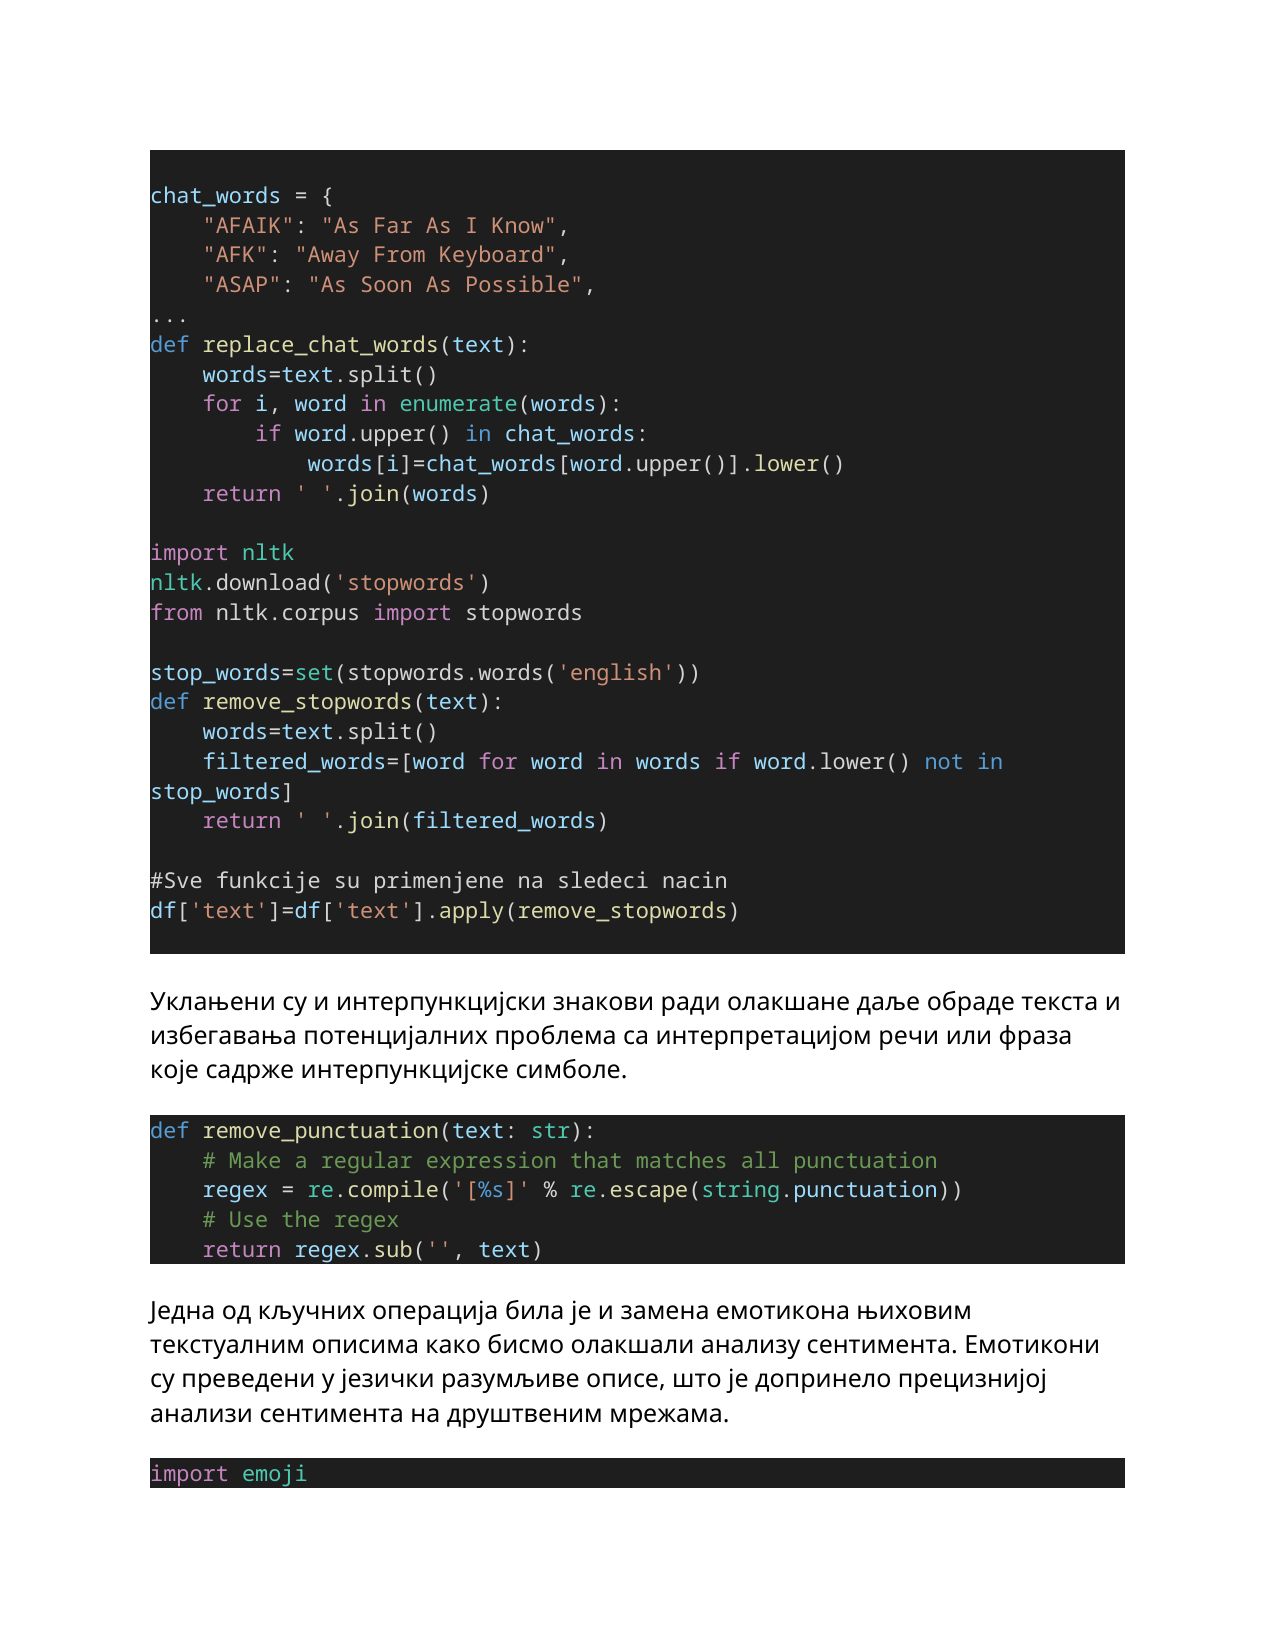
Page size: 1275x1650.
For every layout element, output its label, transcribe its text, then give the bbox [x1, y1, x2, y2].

text #Sve funkcije su primenjene na sledeci nacin [150, 865, 1125, 895]
text stop_words=set(stopwords.words('english')) [150, 656, 1125, 686]
text filtered_words=[word for word in words if word.lower() not in stop_words] [150, 746, 1125, 805]
text import emoji [150, 1458, 1125, 1488]
text df['text']=df['text'].apply(remove_stopwords) [150, 895, 1125, 924]
text # Use the regex [150, 1204, 1125, 1234]
text return ' '.join(filtered_words) [150, 805, 1125, 835]
text words=text.split() [150, 716, 1125, 746]
text chat_words = { [150, 180, 1125, 209]
text "ASAP": "As Soon As Possible", [150, 269, 1125, 299]
text if word.upper() in chat_words: [150, 418, 1125, 448]
text # Make a regular expression that matches all punctuation [150, 1145, 1125, 1174]
text def remove_punctuation(text: str): [150, 1115, 1125, 1145]
text for i, word in enumerate(words): [150, 388, 1125, 418]
text words[i]=chat_words[word.upper()].lower() [150, 448, 1125, 478]
text return regex.sub('', text) [150, 1234, 1125, 1264]
text "AFK": "Away From Keyboard", [150, 239, 1125, 269]
text return ' '.join(words) [150, 478, 1125, 507]
text nltk.download('stopwords') [150, 567, 1125, 597]
text words=text.split() [150, 358, 1125, 388]
text "AFAIK": "As Far As I Know", [150, 209, 1125, 239]
text regex = re.compile('[%s]' % re.escape(string.punctuation)) [150, 1174, 1125, 1204]
text ... [150, 299, 1125, 329]
text Уклањени су и интерпункцијски знакови ради олакшане даље обраде текста и избегавања потенцијалних проблема са интерпретацијом речи или фраза које садрже интерпункцијске симболе. [150, 983, 1125, 1086]
text def replace_chat_words(text): [150, 329, 1125, 358]
text from nltk.corpus import stopwords [150, 597, 1125, 627]
text import nltk [150, 537, 1125, 567]
text def remove_stopwords(text): [150, 686, 1125, 716]
text Једна од кључних операција била је и замена емотикона њиховим текстуалним описима како бисмо олакшали анализу сентимента. Емотикони су преведени у језички разумљиве описе, што је допринело прецизнијој анализи сентимента на друштвеним мрежама. [150, 1293, 1125, 1429]
